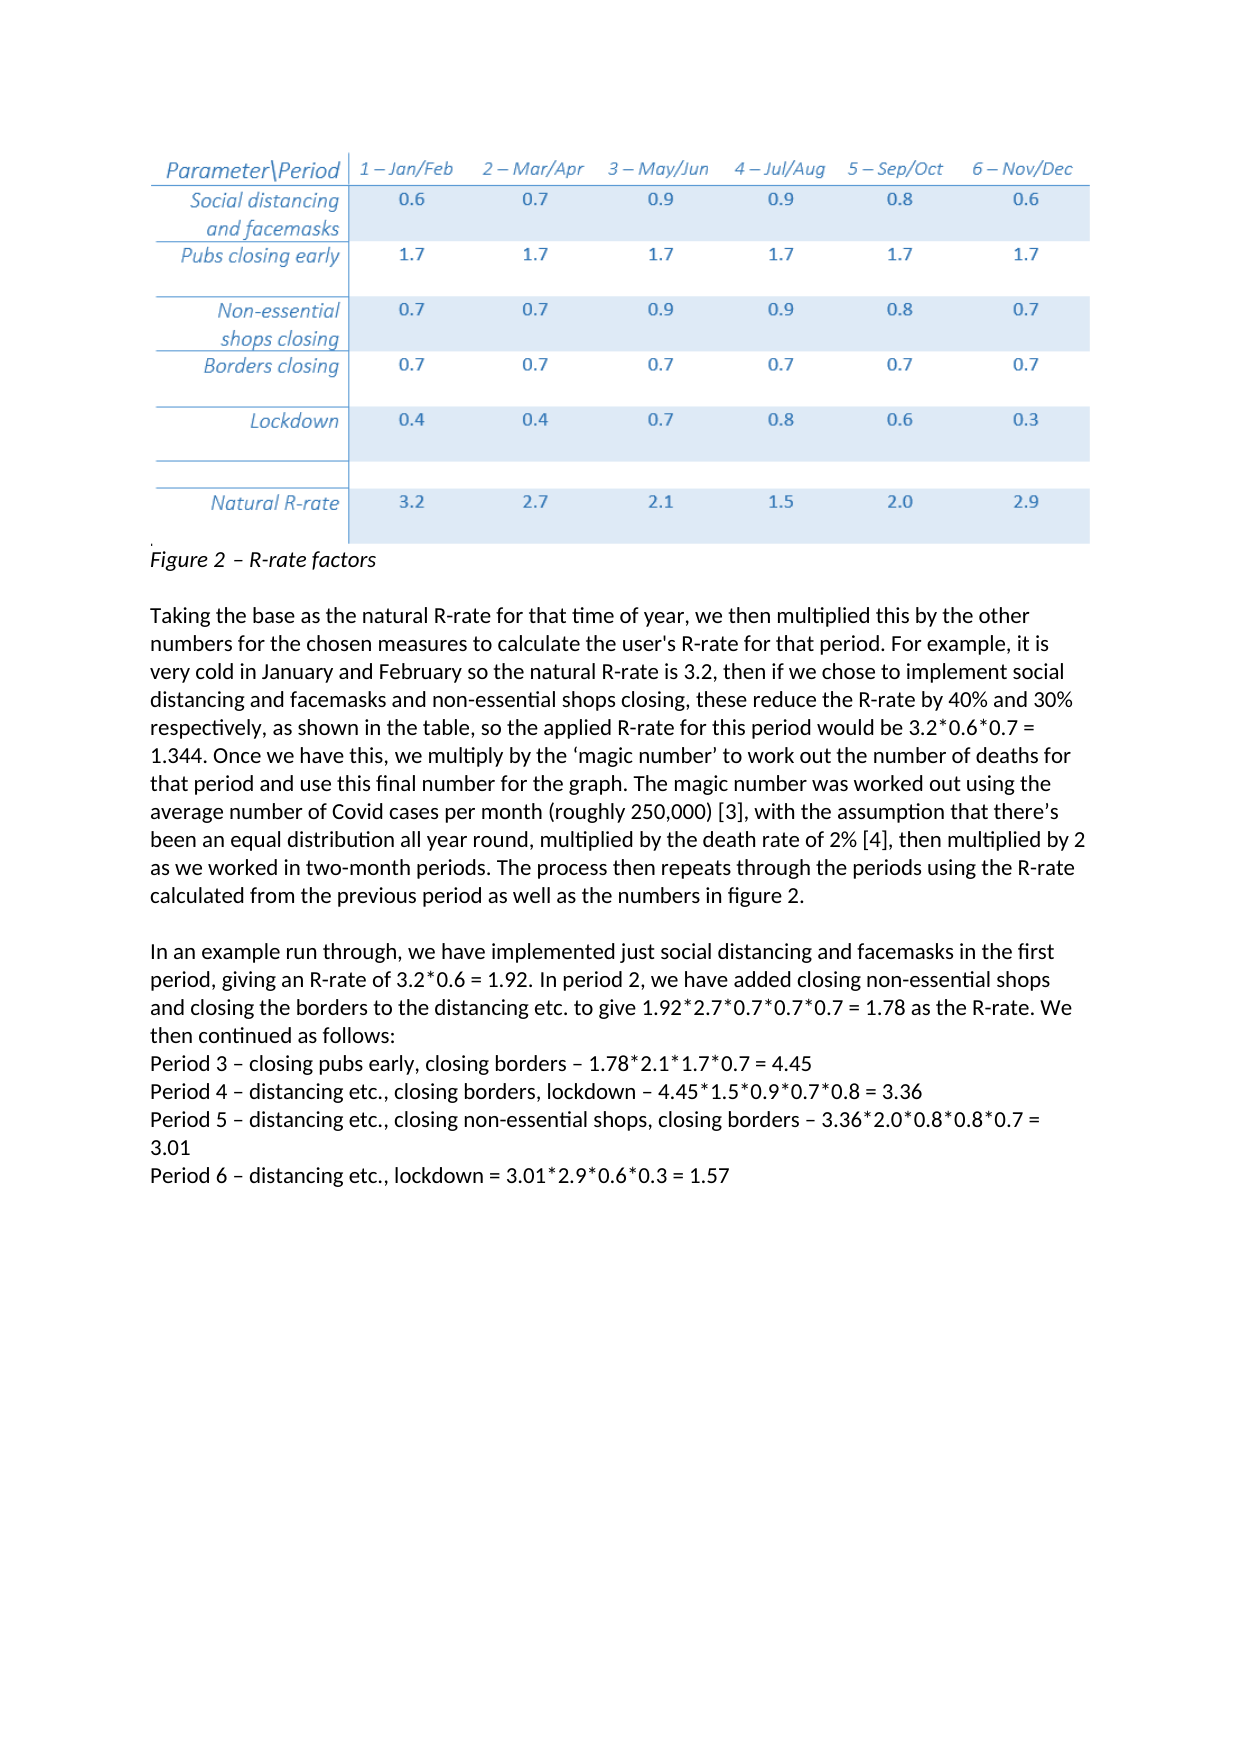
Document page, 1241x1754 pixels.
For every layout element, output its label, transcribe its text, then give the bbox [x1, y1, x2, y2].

text Period 6 – distancing etc., lockdown = 3.01*2.9*0.6*0.3 = 1.57 [150, 1162, 1090, 1189]
text Period 3 – closing pubs early, closing borders – 1.78*2.1*1.7*0.7 = 4.45 [150, 1049, 1090, 1077]
text Period 4 – distancing etc., closing borders, lockdown – 4.45*1.5*0.9*0.7*0.8 = 3.36 [150, 1077, 1090, 1106]
text Period 5 – distancing etc., closing non-essential shops, closing borders – 3.36*2.0*0.8*0.8*0.7 = 3.01 [150, 1106, 1090, 1162]
text In an example run through, we have implemented just social distancing and facemasks in the first period, giving an R-rate of 3.2*0.6 = 1.92. In period 2, we have added closing non-essential shops and closing the borders to the distancing etc. to give 1.92*2.7*0.7*0.7*0.7 = 1.78 as the R-rate. We then continued as follows: [150, 937, 1090, 1049]
text Taking the base as the natural R-rate for that time of year, we then multiplied this by the other numbers for the chosen measures to calculate the user's R-rate for that period. For example, it is very cold in January and February so the natural R-rate is 3.2, then if we chose to implement social distancing and facemasks and non-essential shops closing, these reduce the R-rate by 40% and 30% respectively, as shown in the table, so the applied R-rate for this period would be 3.2*0.6*0.7 = 1.344. Once we have this, we multiply by the ‘magic number’ to work out the number of deaths for that period and use this final number for the graph. The magic number was worked out using the average number of Covid cases per month (roughly 250,000) [3], with the assumption that there’s been an equal distribution all year round, multiplied by the death rate of 2% [4], then multiplied by 2 as we worked in two-month periods. The process then repeats through the periods using the R-rate calculated from the previous period as well as the numbers in figure 2. [150, 601, 1090, 909]
picture [150, 150, 1091, 546]
text Figure 2 – R-rate factors [150, 546, 1090, 573]
